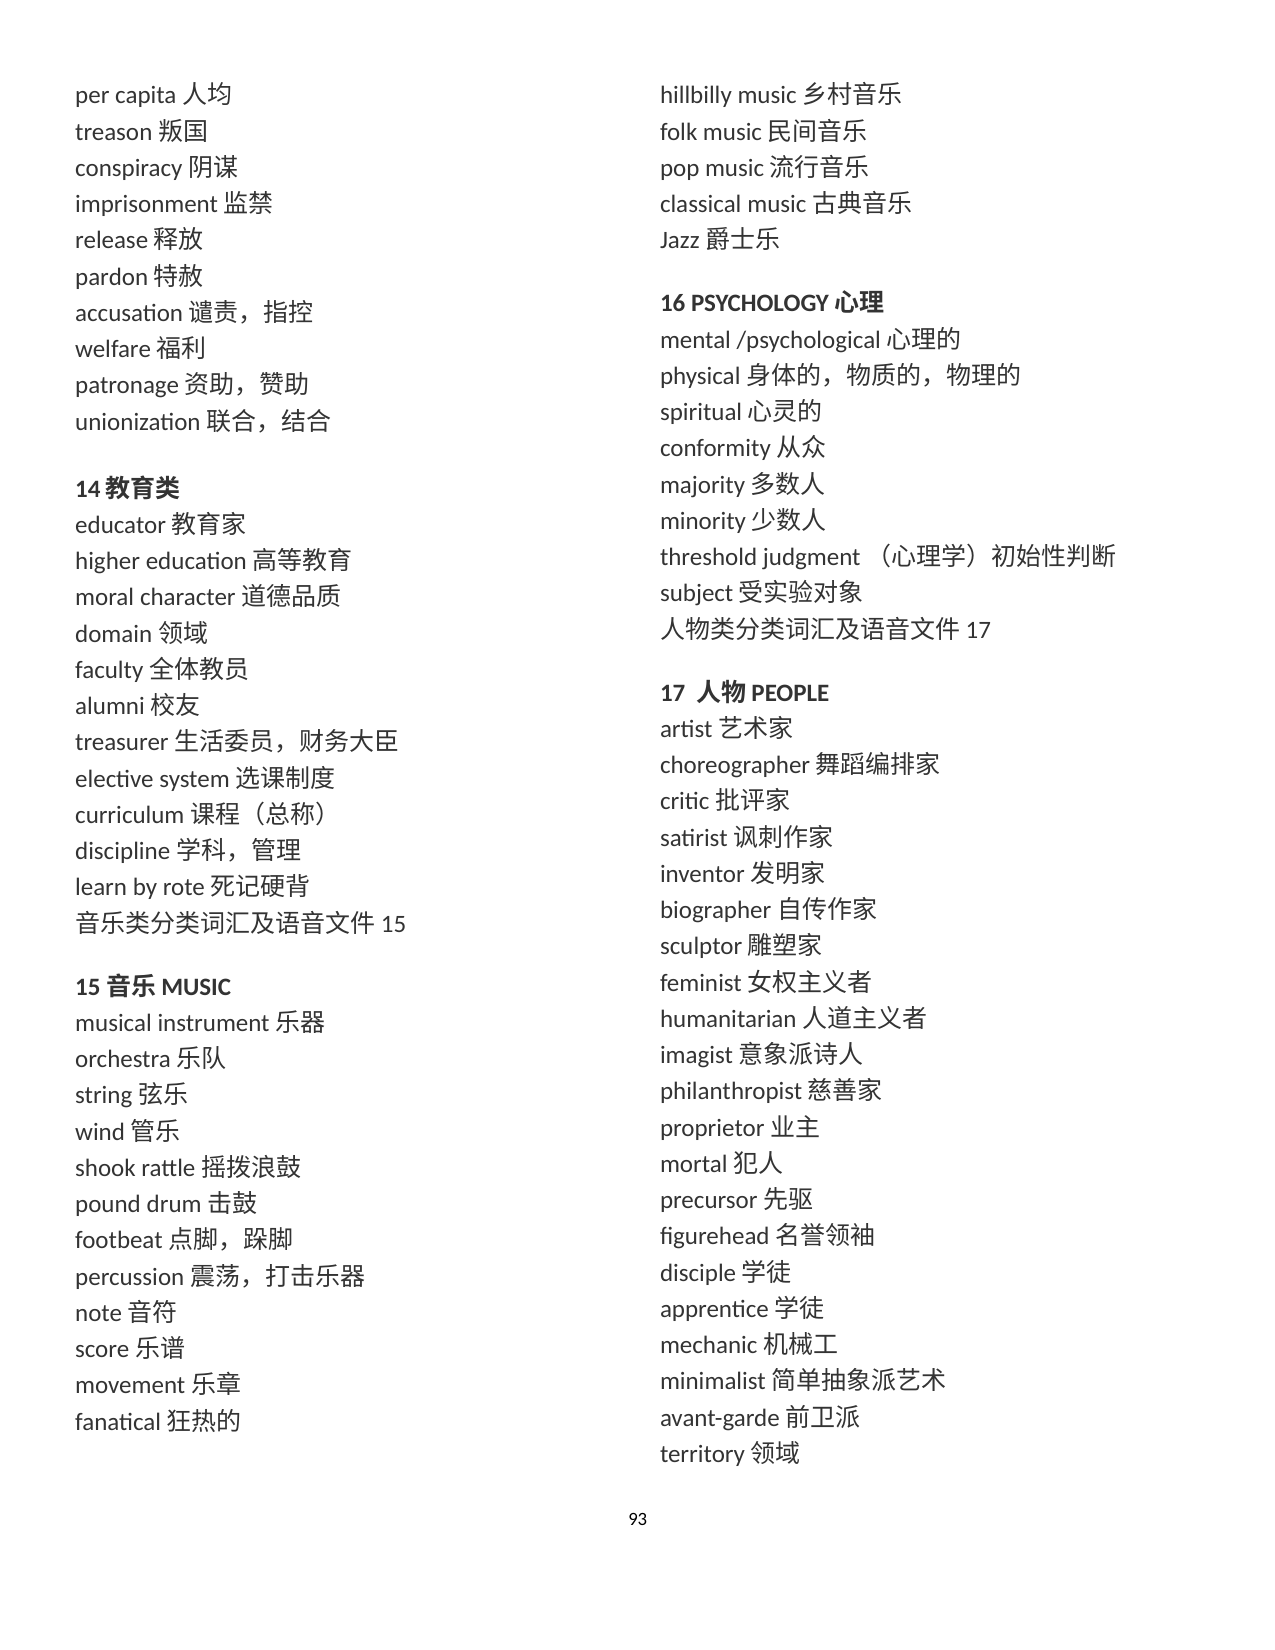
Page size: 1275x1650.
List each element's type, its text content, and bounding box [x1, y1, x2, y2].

text 14教育类 educator 教育家 higher education 高等教育 moral character 道德品质 domain 领域 faculty 全体教员 alumni 校友 treasurer 生活委员，财务大臣 elective system 选课制度 curriculum 课程（总称） discipline 学科，管理 learn by rote 死记硬背 音乐类分类词汇及语音文件 15 [75, 468, 615, 966]
text 15 音乐MUSIC musical instrument 乐器 orchestra 乐队 string 弦乐 wind 管乐 shook rattle 摇拨浪鼓 pound drum 击鼓 footbeat 点脚，跺脚 percussion 震荡，打击乐器 note 音符 score 乐谱 movement 乐章 fanatical 狂热的 hillbilly music 乡村音乐 folk music 民间音乐 pop music 流行音乐 classical music 古典音乐 Jazz 爵士乐 [75, 966, 615, 1437]
text 15 音乐MUSIC musical instrument 乐器 orchestra 乐队 string 弦乐 wind 管乐 shook rattle 摇拨浪鼓 pound drum 击鼓 footbeat 点脚，跺脚 percussion 震荡，打击乐器 note 音符 score 乐谱 movement 乐章 fanatical 狂热的 hillbilly music 乡村音乐 folk music 民间音乐 pop music 流行音乐 classical music 古典音乐 Jazz 爵士乐 [660, 75, 1200, 283]
text 16 PSYCHOLOGY 心理 mental /psychological心理的 physical 身体的，物质的，物理的 spiritual 心灵的 conformity 从众 majority 多数人 minority 少数人 threshold judgment （心理学）初始性判断 subject 受实验对象 人物类分类词汇及语音文件 17 [660, 283, 1200, 672]
